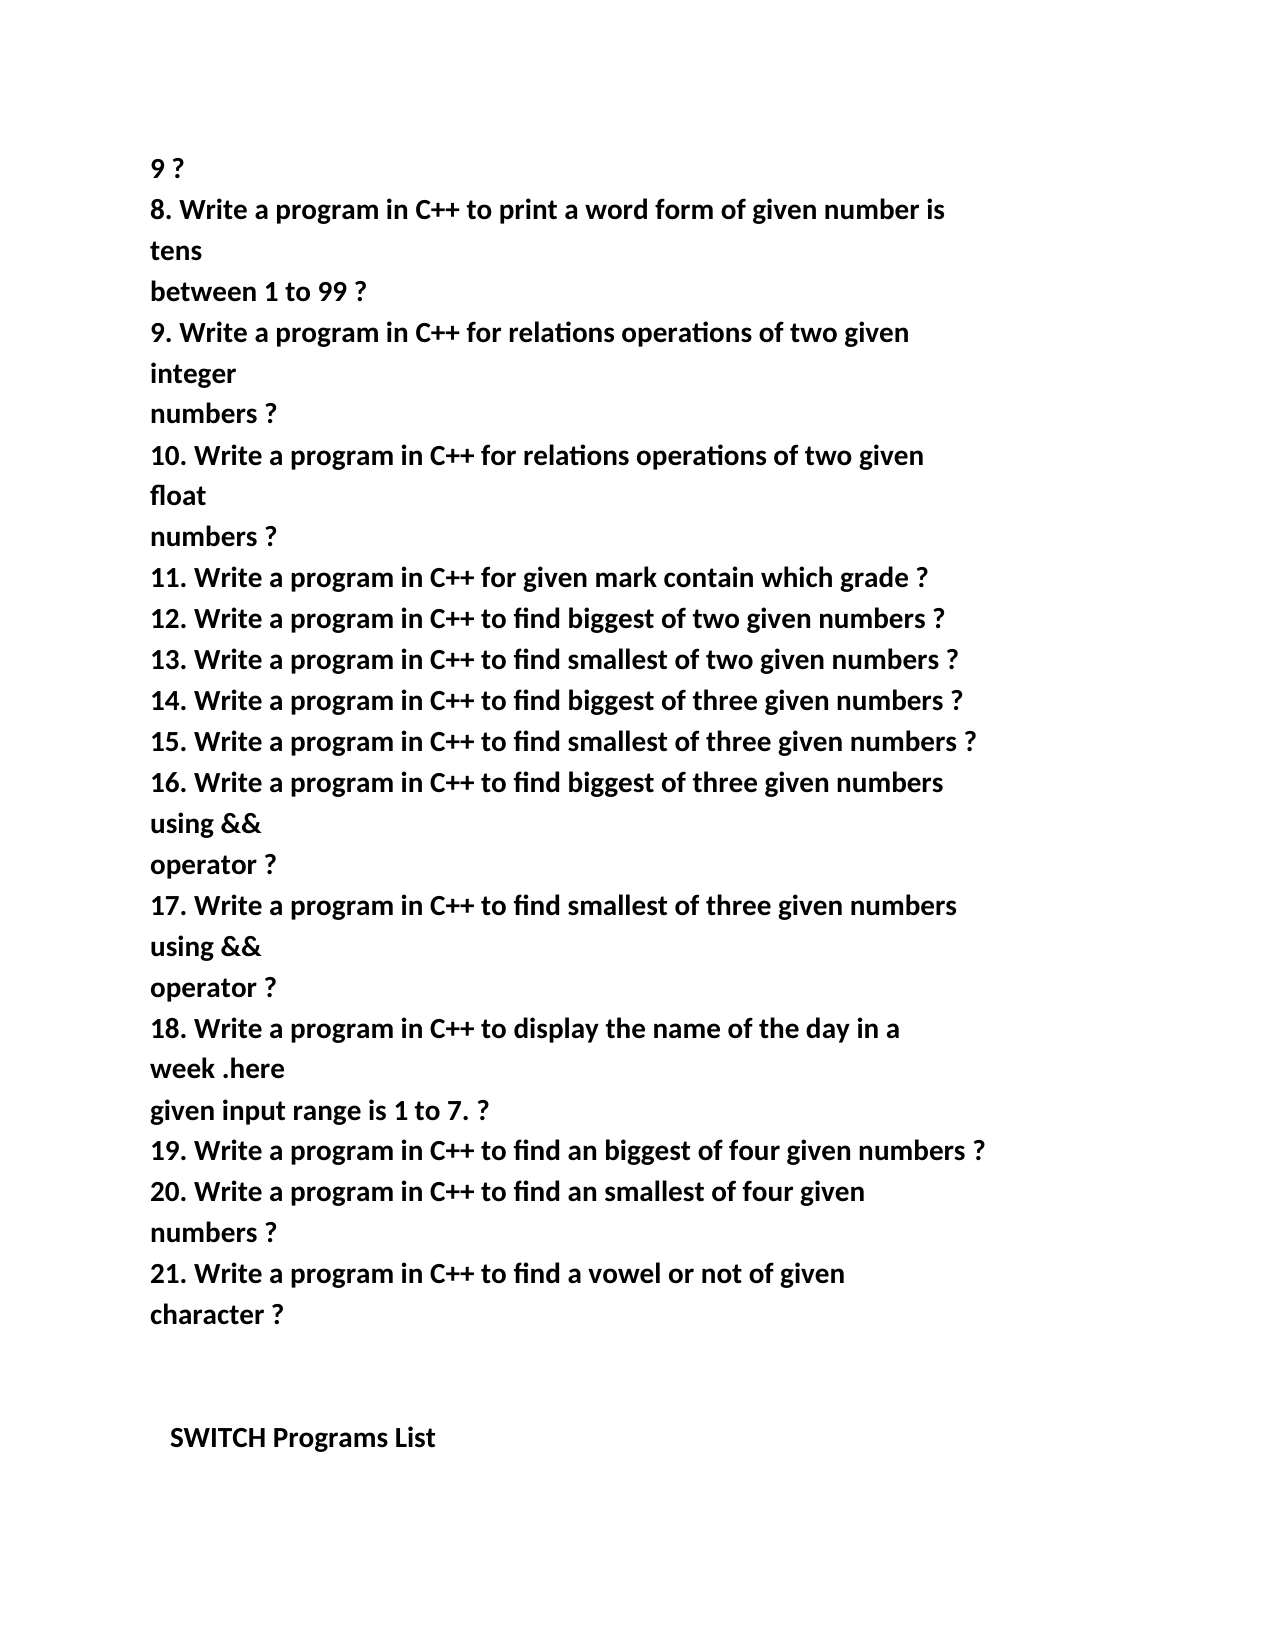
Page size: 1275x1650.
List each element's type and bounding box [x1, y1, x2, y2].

text [150, 150, 1125, 1496]
